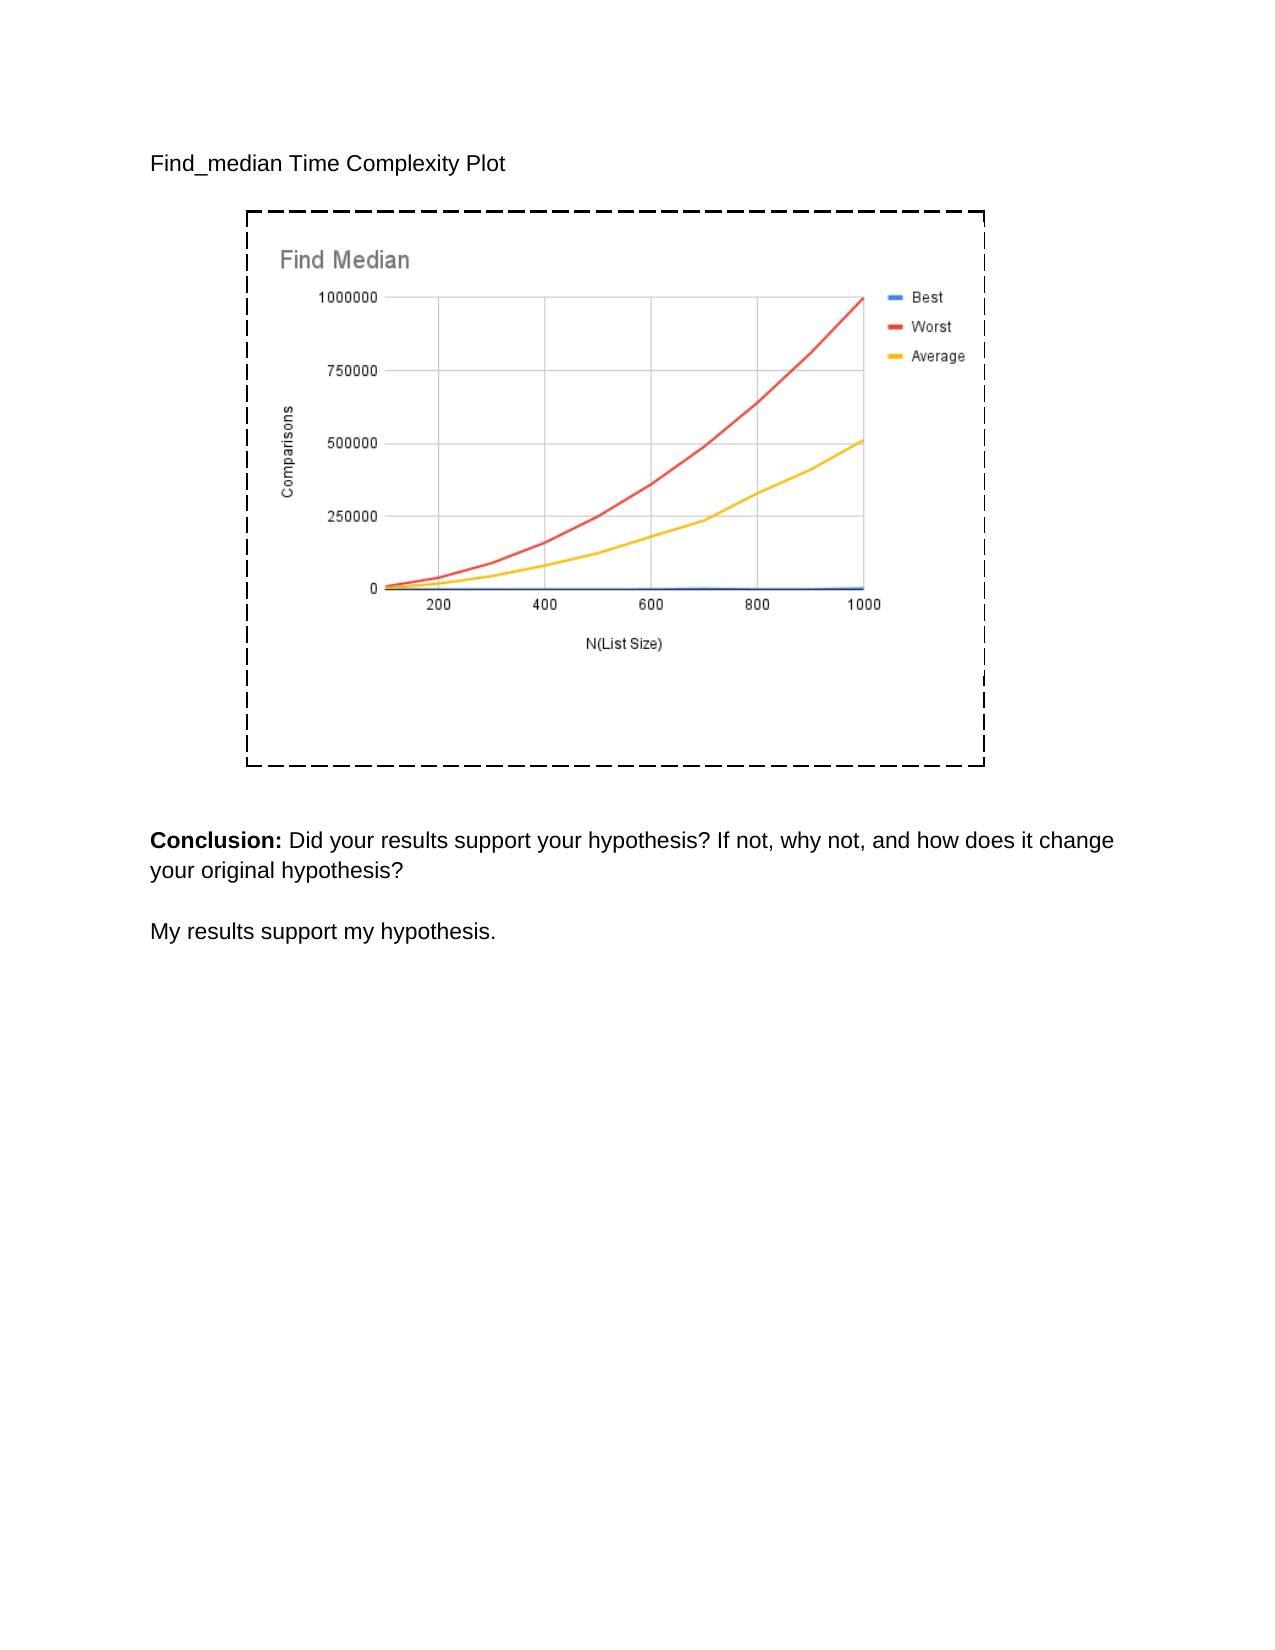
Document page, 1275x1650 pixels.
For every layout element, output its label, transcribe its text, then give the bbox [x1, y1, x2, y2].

table_header [247, 210, 984, 765]
text Find_median Time Complexity Plot [150, 150, 1125, 176]
text My results support my hypothesis. [150, 918, 1125, 944]
picture [257, 222, 984, 676]
text Conclusion: Did your results support your hypothesis? If not, why not, and how does it change your original hypothesis? [150, 827, 1125, 884]
